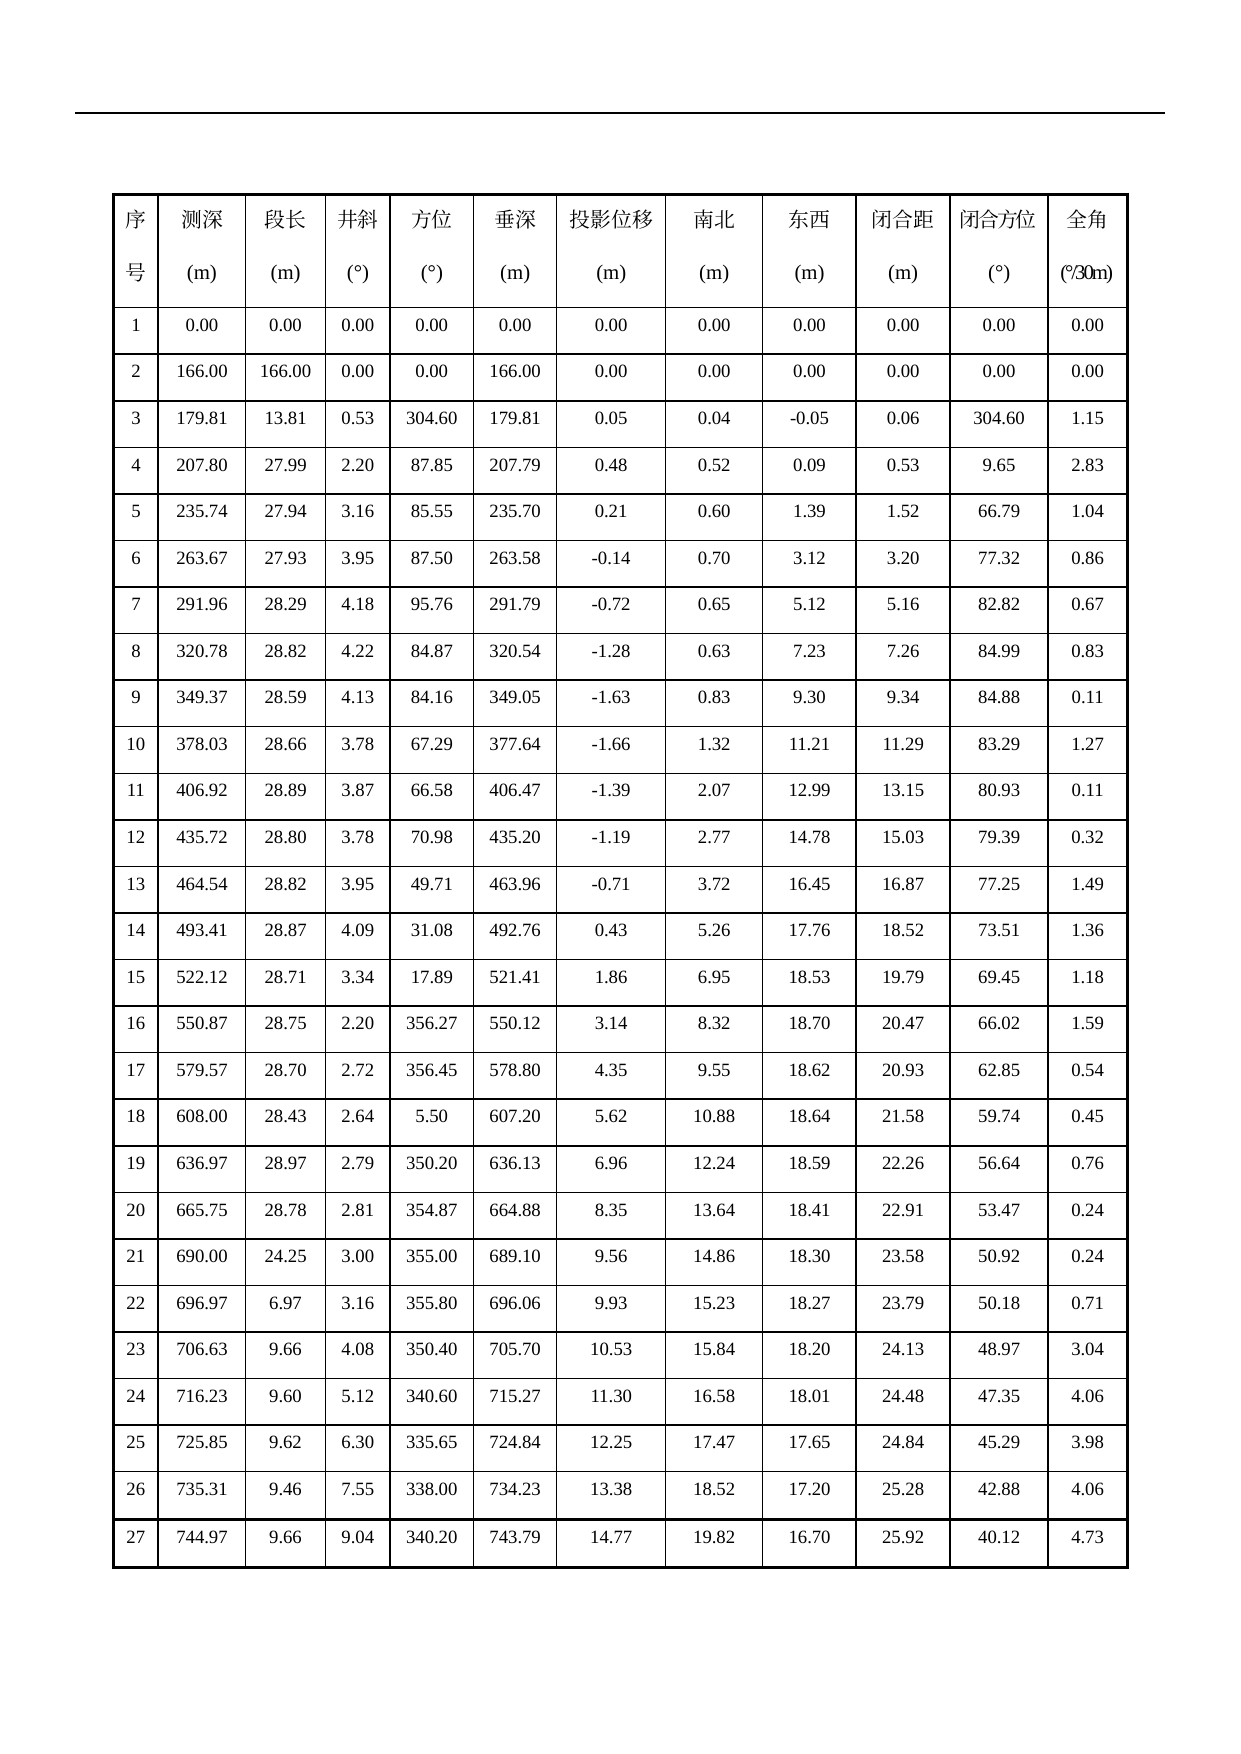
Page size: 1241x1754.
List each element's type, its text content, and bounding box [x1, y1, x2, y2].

table_cell 5 [115, 495, 157, 539]
table_cell 21.58 [857, 1100, 949, 1145]
table_cell 0.00 [1049, 308, 1126, 353]
table_header 垂深 (m) [474, 196, 556, 307]
table_cell 25.28 [857, 1472, 949, 1517]
table_cell 291.96 [159, 588, 245, 633]
table_cell 10 [115, 727, 157, 772]
table_header 方位 (°) [391, 196, 473, 307]
table_cell 1.32 [666, 727, 762, 772]
table_cell 463.96 [474, 867, 556, 912]
table_cell 40.12 [951, 1521, 1047, 1566]
table_cell 5.12 [763, 588, 855, 633]
table_cell 166.00 [246, 355, 325, 400]
table_cell 56.64 [951, 1147, 1047, 1191]
table_cell 87.85 [391, 448, 473, 493]
table_cell 28.29 [246, 588, 325, 633]
table_cell 24 [115, 1379, 157, 1424]
table_cell -1.39 [557, 774, 665, 819]
table_cell 12.99 [763, 774, 855, 819]
table_cell 724.84 [474, 1426, 556, 1471]
table_cell 4 [115, 448, 157, 493]
table_cell 435.72 [159, 821, 245, 866]
table_cell 3.00 [326, 1240, 389, 1284]
table_cell 8.32 [666, 1007, 762, 1052]
table_cell 735.31 [159, 1472, 245, 1517]
table_cell 11.21 [763, 727, 855, 772]
table_cell 1.15 [1049, 402, 1126, 446]
table_cell 6 [115, 541, 157, 586]
table_cell 14.77 [557, 1521, 665, 1566]
table_cell 24.48 [857, 1379, 949, 1424]
table_cell 84.99 [951, 634, 1047, 679]
table_cell 28.75 [246, 1007, 325, 1052]
table_cell 25.92 [857, 1521, 949, 1566]
table_cell 11.29 [857, 727, 949, 772]
table_cell 743.79 [474, 1521, 556, 1566]
table_cell 0.00 [557, 355, 665, 400]
table_cell 11 [115, 774, 157, 819]
table_cell 550.87 [159, 1007, 245, 1052]
table_cell 636.13 [474, 1147, 556, 1191]
table_cell 734.23 [474, 1472, 556, 1517]
table_cell 235.70 [474, 495, 556, 539]
table_cell 18.41 [763, 1193, 855, 1238]
table_cell 1.27 [1049, 727, 1126, 772]
table_cell 2.07 [666, 774, 762, 819]
table_cell 47.35 [951, 1379, 1047, 1424]
table_cell 15.03 [857, 821, 949, 866]
table_cell 9.60 [246, 1379, 325, 1424]
table_cell 9.66 [246, 1333, 325, 1378]
table_cell -1.63 [557, 681, 665, 726]
table_cell -1.66 [557, 727, 665, 772]
table_header 南北 (m) [666, 196, 762, 307]
table_cell 354.87 [391, 1193, 473, 1238]
table_cell 4.73 [1049, 1521, 1126, 1566]
table_cell 19.82 [666, 1521, 762, 1566]
table_cell 4.22 [326, 634, 389, 679]
table_cell 705.70 [474, 1333, 556, 1378]
table_cell 18.27 [763, 1286, 855, 1331]
table_cell 350.20 [391, 1147, 473, 1191]
table_cell 9.30 [763, 681, 855, 726]
table_cell 2.64 [326, 1100, 389, 1145]
table_cell 1.36 [1049, 914, 1126, 959]
table_cell 350.40 [391, 1333, 473, 1378]
table_cell 6.95 [666, 960, 762, 1005]
table_header 东西 (m) [763, 196, 855, 307]
table_cell 84.88 [951, 681, 1047, 726]
table_cell 84.87 [391, 634, 473, 679]
table_cell -0.05 [763, 402, 855, 446]
table_cell 522.12 [159, 960, 245, 1005]
table_cell 1 [115, 308, 157, 353]
table_cell 0.70 [666, 541, 762, 586]
table_cell 1.52 [857, 495, 949, 539]
table_cell 0.60 [666, 495, 762, 539]
table_cell 18.01 [763, 1379, 855, 1424]
table_cell 340.60 [391, 1379, 473, 1424]
table_cell 0.00 [557, 308, 665, 353]
table_cell 0.00 [951, 308, 1047, 353]
table_cell 49.71 [391, 867, 473, 912]
table_cell 355.00 [391, 1240, 473, 1284]
table_cell 67.29 [391, 727, 473, 772]
table_cell 0.00 [666, 308, 762, 353]
table_cell 18.70 [763, 1007, 855, 1052]
table_cell 1.04 [1049, 495, 1126, 539]
table_header 闭合距 (m) [857, 196, 949, 307]
table_cell 18.62 [763, 1053, 855, 1098]
table_cell 50.18 [951, 1286, 1047, 1331]
table_cell 0.24 [1049, 1193, 1126, 1238]
table_cell 320.78 [159, 634, 245, 679]
table_cell 356.27 [391, 1007, 473, 1052]
table_cell 5.62 [557, 1100, 665, 1145]
table_cell 4.18 [326, 588, 389, 633]
table_cell 2.81 [326, 1193, 389, 1238]
table_cell 355.80 [391, 1286, 473, 1331]
table_cell 291.79 [474, 588, 556, 633]
table_cell 406.47 [474, 774, 556, 819]
table_cell 0.00 [159, 308, 245, 353]
table_cell 3.87 [326, 774, 389, 819]
table_cell 0.00 [951, 355, 1047, 400]
table_cell 1.59 [1049, 1007, 1126, 1052]
table_cell 9 [115, 681, 157, 726]
table_cell 66.58 [391, 774, 473, 819]
table_cell 0.76 [1049, 1147, 1126, 1191]
table_cell 9.55 [666, 1053, 762, 1098]
table_cell 0.48 [557, 448, 665, 493]
table_cell 27.99 [246, 448, 325, 493]
table_cell 4.08 [326, 1333, 389, 1378]
table_cell 28.82 [246, 867, 325, 912]
table_cell 0.65 [666, 588, 762, 633]
table_cell 0.00 [391, 355, 473, 400]
table_cell 27.93 [246, 541, 325, 586]
table_cell 2.77 [666, 821, 762, 866]
table_cell 6.97 [246, 1286, 325, 1331]
table_cell 1.18 [1049, 960, 1126, 1005]
table_cell 9.66 [246, 1521, 325, 1566]
table_cell 83.29 [951, 727, 1047, 772]
table_cell 7.26 [857, 634, 949, 679]
table_cell 3.12 [763, 541, 855, 586]
table_cell 690.00 [159, 1240, 245, 1284]
table_header 投影位移 (m) [557, 196, 665, 307]
table_cell 28.82 [246, 634, 325, 679]
table_cell 179.81 [474, 402, 556, 446]
table_cell 42.88 [951, 1472, 1047, 1517]
table_cell 62.85 [951, 1053, 1047, 1098]
table_cell 7.23 [763, 634, 855, 679]
table_cell 0.11 [1049, 681, 1126, 726]
table_cell 45.29 [951, 1426, 1047, 1471]
table_cell 689.10 [474, 1240, 556, 1284]
table_cell 48.97 [951, 1333, 1047, 1378]
table_cell 16.58 [666, 1379, 762, 1424]
table_cell 2.20 [326, 448, 389, 493]
table_cell -0.72 [557, 588, 665, 633]
table_cell 28.70 [246, 1053, 325, 1098]
table_cell 0.00 [763, 308, 855, 353]
table_cell 3.04 [1049, 1333, 1126, 1378]
table_cell 69.45 [951, 960, 1047, 1005]
table_cell 10.53 [557, 1333, 665, 1378]
table_cell 725.85 [159, 1426, 245, 1471]
table_header 井斜 (°) [326, 196, 389, 307]
table_cell 578.80 [474, 1053, 556, 1098]
table_cell 3.16 [326, 1286, 389, 1331]
table_cell 6.30 [326, 1426, 389, 1471]
table_cell 263.58 [474, 541, 556, 586]
table_cell 20 [115, 1193, 157, 1238]
table_cell 493.41 [159, 914, 245, 959]
table_cell 13 [115, 867, 157, 912]
table_cell 0.00 [1049, 355, 1126, 400]
table_cell 17 [115, 1053, 157, 1098]
table_header 测深 (m) [159, 196, 245, 307]
table_cell 665.75 [159, 1193, 245, 1238]
table_cell 9.56 [557, 1240, 665, 1284]
table_cell 25 [115, 1426, 157, 1471]
table_cell 1.86 [557, 960, 665, 1005]
table_cell 4.09 [326, 914, 389, 959]
table_cell 13.38 [557, 1472, 665, 1517]
table_cell 82.82 [951, 588, 1047, 633]
table_cell -1.19 [557, 821, 665, 866]
table_cell 7.55 [326, 1472, 389, 1517]
table_cell 0.00 [246, 308, 325, 353]
table_header 段长 (m) [246, 196, 325, 307]
table_cell 7 [115, 588, 157, 633]
table_cell 0.21 [557, 495, 665, 539]
table_cell 28.59 [246, 681, 325, 726]
table_cell 95.76 [391, 588, 473, 633]
table_cell 3 [115, 402, 157, 446]
table_cell 22 [115, 1286, 157, 1331]
table_cell 8.35 [557, 1193, 665, 1238]
table_cell 5.50 [391, 1100, 473, 1145]
table_cell 13.81 [246, 402, 325, 446]
table_cell 18.20 [763, 1333, 855, 1378]
table_cell 263.67 [159, 541, 245, 586]
table_cell 77.32 [951, 541, 1047, 586]
table_cell 16.70 [763, 1521, 855, 1566]
table_cell 27.94 [246, 495, 325, 539]
table_cell 17.76 [763, 914, 855, 959]
table_cell 18.52 [857, 914, 949, 959]
table_cell 28.97 [246, 1147, 325, 1191]
table_cell 19 [115, 1147, 157, 1191]
table_header 闭合方位 (°) [951, 196, 1047, 307]
table_cell 2.20 [326, 1007, 389, 1052]
table_cell 0.06 [857, 402, 949, 446]
table_cell 70.98 [391, 821, 473, 866]
table_cell 2 [115, 355, 157, 400]
table_cell 5.16 [857, 588, 949, 633]
table_cell 0.00 [326, 355, 389, 400]
table_cell 28.43 [246, 1100, 325, 1145]
table_cell 5.12 [326, 1379, 389, 1424]
table_cell 0.53 [857, 448, 949, 493]
table_cell 24.84 [857, 1426, 949, 1471]
table_cell 0.67 [1049, 588, 1126, 633]
table_cell 338.00 [391, 1472, 473, 1517]
table_cell 3.14 [557, 1007, 665, 1052]
table_cell 0.43 [557, 914, 665, 959]
table_cell 2.72 [326, 1053, 389, 1098]
table_cell 10.88 [666, 1100, 762, 1145]
table_cell 20.47 [857, 1007, 949, 1052]
table_cell 3.72 [666, 867, 762, 912]
table_cell 0.53 [326, 402, 389, 446]
table_cell 73.51 [951, 914, 1047, 959]
table_cell 0.83 [1049, 634, 1126, 679]
table_cell -0.14 [557, 541, 665, 586]
table_cell 696.06 [474, 1286, 556, 1331]
table_cell 0.04 [666, 402, 762, 446]
table_cell 13.64 [666, 1193, 762, 1238]
table_cell 4.13 [326, 681, 389, 726]
table_cell 9.34 [857, 681, 949, 726]
table_cell 66.02 [951, 1007, 1047, 1052]
table_cell 2.79 [326, 1147, 389, 1191]
table_cell 3.16 [326, 495, 389, 539]
table_cell 335.65 [391, 1426, 473, 1471]
table_cell 17.89 [391, 960, 473, 1005]
table_cell 19.79 [857, 960, 949, 1005]
table_cell 179.81 [159, 402, 245, 446]
table_cell 18.64 [763, 1100, 855, 1145]
table_cell 77.25 [951, 867, 1047, 912]
table_cell 50.92 [951, 1240, 1047, 1284]
table_cell 9.04 [326, 1521, 389, 1566]
table_cell 716.23 [159, 1379, 245, 1424]
table_cell 0.83 [666, 681, 762, 726]
table_cell 636.97 [159, 1147, 245, 1191]
table_cell 17.65 [763, 1426, 855, 1471]
table_cell 18.52 [666, 1472, 762, 1517]
table_cell 664.88 [474, 1193, 556, 1238]
table_cell 207.79 [474, 448, 556, 493]
table_cell 1.49 [1049, 867, 1126, 912]
table_cell 16.45 [763, 867, 855, 912]
table_cell 11.30 [557, 1379, 665, 1424]
table_cell 4.35 [557, 1053, 665, 1098]
table_cell 13.15 [857, 774, 949, 819]
table_cell 16.87 [857, 867, 949, 912]
table_cell 464.54 [159, 867, 245, 912]
table_cell 15 [115, 960, 157, 1005]
table_cell 17.47 [666, 1426, 762, 1471]
table_cell 0.05 [557, 402, 665, 446]
table_cell 521.41 [474, 960, 556, 1005]
table_cell 85.55 [391, 495, 473, 539]
table_cell 166.00 [474, 355, 556, 400]
table_cell 744.97 [159, 1521, 245, 1566]
table_cell 16 [115, 1007, 157, 1052]
table_cell 84.16 [391, 681, 473, 726]
table_cell 31.08 [391, 914, 473, 959]
table_cell 5.26 [666, 914, 762, 959]
table_cell 12.25 [557, 1426, 665, 1471]
table_cell 0.32 [1049, 821, 1126, 866]
table_cell 28.80 [246, 821, 325, 866]
table_cell 406.92 [159, 774, 245, 819]
table_cell 8 [115, 634, 157, 679]
table_cell 6.96 [557, 1147, 665, 1191]
table_cell 0.00 [857, 308, 949, 353]
table_cell 23.79 [857, 1286, 949, 1331]
table_cell 0.00 [326, 308, 389, 353]
table_cell 0.09 [763, 448, 855, 493]
table_cell 0.54 [1049, 1053, 1126, 1098]
table_cell 27 [115, 1521, 157, 1566]
table_cell 18.59 [763, 1147, 855, 1191]
table_cell 0.24 [1049, 1240, 1126, 1284]
table_cell 79.39 [951, 821, 1047, 866]
table_cell 21 [115, 1240, 157, 1284]
table_cell 20.93 [857, 1053, 949, 1098]
table_cell -1.28 [557, 634, 665, 679]
table_cell 0.52 [666, 448, 762, 493]
table_cell 304.60 [951, 402, 1047, 446]
table_cell 166.00 [159, 355, 245, 400]
table_cell 0.00 [666, 355, 762, 400]
table_cell 0.45 [1049, 1100, 1126, 1145]
table_cell 304.60 [391, 402, 473, 446]
table_cell 0.00 [763, 355, 855, 400]
table_cell 9.65 [951, 448, 1047, 493]
table_cell 22.91 [857, 1193, 949, 1238]
table_cell 608.00 [159, 1100, 245, 1145]
table_cell 207.80 [159, 448, 245, 493]
table_cell 12.24 [666, 1147, 762, 1191]
table_cell 28.89 [246, 774, 325, 819]
table_cell 435.20 [474, 821, 556, 866]
table_cell 607.20 [474, 1100, 556, 1145]
table_cell 9.93 [557, 1286, 665, 1331]
table_cell 4.06 [1049, 1379, 1126, 1424]
table_cell 9.46 [246, 1472, 325, 1517]
table_header 全角 (°/30m) [1049, 196, 1126, 307]
table_cell 22.26 [857, 1147, 949, 1191]
table_cell 9.62 [246, 1426, 325, 1471]
table_cell 15.23 [666, 1286, 762, 1331]
table_cell 579.57 [159, 1053, 245, 1098]
table_cell 320.54 [474, 634, 556, 679]
table_cell 715.27 [474, 1379, 556, 1424]
table_cell 14.78 [763, 821, 855, 866]
table_cell 706.63 [159, 1333, 245, 1378]
table_cell 3.98 [1049, 1426, 1126, 1471]
table_cell 15.84 [666, 1333, 762, 1378]
table_cell 14 [115, 914, 157, 959]
table_cell 3.95 [326, 867, 389, 912]
table_cell 3.34 [326, 960, 389, 1005]
table_cell 18.30 [763, 1240, 855, 1284]
table_cell 66.79 [951, 495, 1047, 539]
table_cell 0.63 [666, 634, 762, 679]
table_cell 349.05 [474, 681, 556, 726]
table_cell 3.95 [326, 541, 389, 586]
table_cell 53.47 [951, 1193, 1047, 1238]
table_cell 0.00 [391, 308, 473, 353]
table_cell 349.37 [159, 681, 245, 726]
table_cell 0.00 [857, 355, 949, 400]
table_cell 80.93 [951, 774, 1047, 819]
table_cell 235.74 [159, 495, 245, 539]
table_cell 14.86 [666, 1240, 762, 1284]
table_cell 24.25 [246, 1240, 325, 1284]
table_cell -0.71 [557, 867, 665, 912]
table_cell 28.71 [246, 960, 325, 1005]
table_cell 340.20 [391, 1521, 473, 1566]
table_cell 59.74 [951, 1100, 1047, 1145]
table_cell 3.20 [857, 541, 949, 586]
table_cell 18.53 [763, 960, 855, 1005]
table_cell 28.87 [246, 914, 325, 959]
table_cell 377.64 [474, 727, 556, 772]
table_cell 492.76 [474, 914, 556, 959]
table_cell 378.03 [159, 727, 245, 772]
table_cell 696.97 [159, 1286, 245, 1331]
table_cell 28.78 [246, 1193, 325, 1238]
table_cell 18 [115, 1100, 157, 1145]
table_cell 0.11 [1049, 774, 1126, 819]
table_cell 26 [115, 1472, 157, 1517]
table_cell 3.78 [326, 727, 389, 772]
table_cell 12 [115, 821, 157, 866]
table_cell 87.50 [391, 541, 473, 586]
table_cell 0.86 [1049, 541, 1126, 586]
table_cell 2.83 [1049, 448, 1126, 493]
table_cell 4.06 [1049, 1472, 1126, 1517]
table_cell 17.20 [763, 1472, 855, 1517]
table_cell 23 [115, 1333, 157, 1378]
table_cell 24.13 [857, 1333, 949, 1378]
table_cell 28.66 [246, 727, 325, 772]
table_cell 550.12 [474, 1007, 556, 1052]
table_cell 1.39 [763, 495, 855, 539]
table_cell 3.78 [326, 821, 389, 866]
table_cell 0.00 [474, 308, 556, 353]
table_cell 356.45 [391, 1053, 473, 1098]
table_cell 0.71 [1049, 1286, 1126, 1331]
table_header 序 号 [115, 196, 157, 307]
table_cell 23.58 [857, 1240, 949, 1284]
